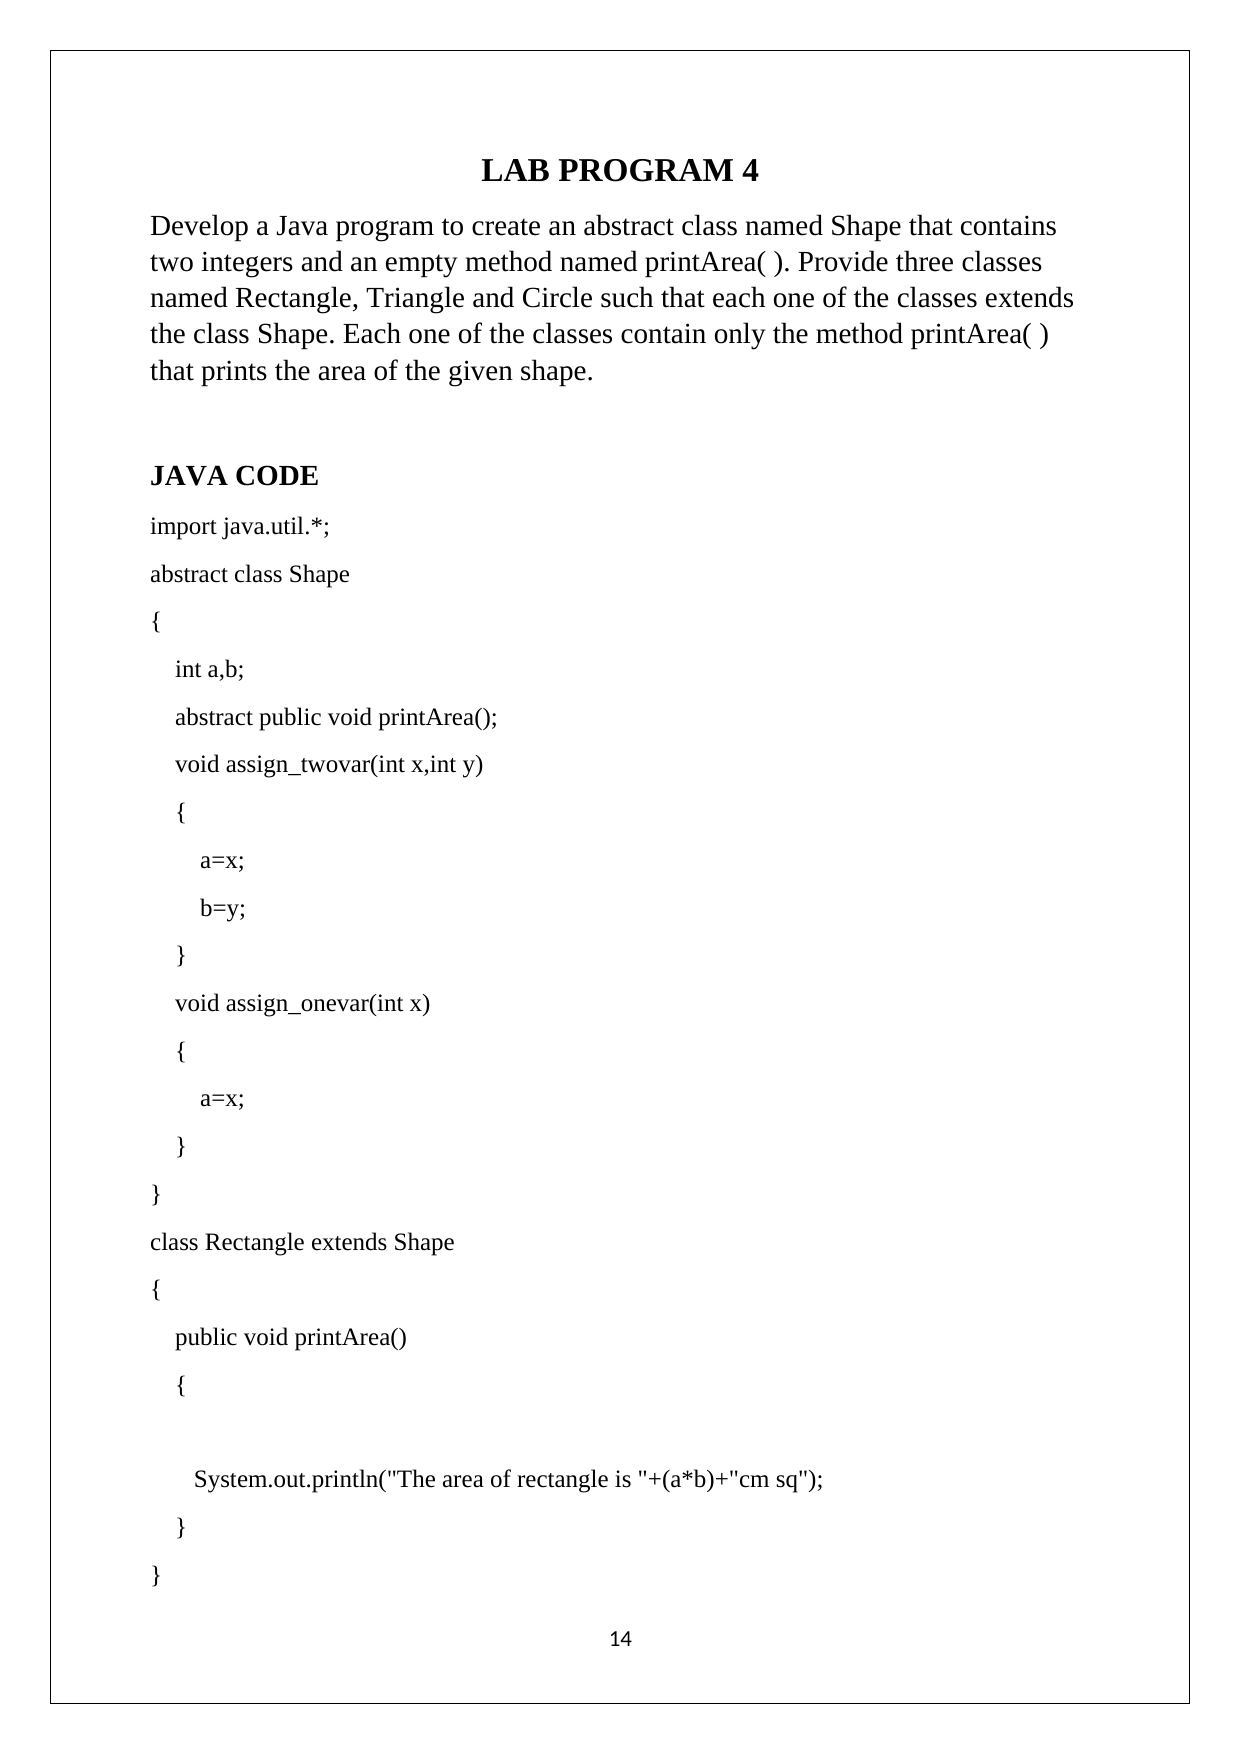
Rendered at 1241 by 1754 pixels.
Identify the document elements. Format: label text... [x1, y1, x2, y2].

text Develop a Java program to create an abstract class named Shape that contains two integers and an empty method named printArea( ). Provide three classes named Rectangle, Triangle and Circle such that each one of the classes extends the class Shape. Each one of the classes contain only the method printArea( ) that prints the area of the given shape. [150, 208, 1090, 386]
text a=x; [150, 845, 1090, 874]
text import java.util.*; [150, 511, 1090, 540]
text } [150, 940, 1090, 969]
text { [150, 1274, 1090, 1303]
text a=x; [150, 1083, 1090, 1112]
text { [150, 606, 1090, 635]
text void assign_twovar(int x,int y) [150, 749, 1090, 778]
text { [150, 1370, 1090, 1398]
text public void printArea() [150, 1322, 1090, 1351]
text { [150, 1036, 1090, 1064]
text b=y; [150, 893, 1090, 921]
text abstract public void printArea(); [150, 702, 1090, 731]
text LAB PROGRAM 4 [150, 150, 1090, 188]
text } [150, 1560, 1090, 1588]
text } [150, 1512, 1090, 1541]
text JAVA CODE [150, 458, 1090, 492]
text } [150, 1131, 1090, 1160]
text } [150, 1179, 1090, 1208]
text { [150, 797, 1090, 826]
text void assign_onevar(int x) [150, 988, 1090, 1017]
text System.out.println("The area of rectangle is "+(a*b)+"cm sq"); [150, 1464, 1090, 1493]
text int a,b; [150, 654, 1090, 683]
text abstract class Shape [150, 559, 1090, 587]
text class Rectangle extends Shape [150, 1227, 1090, 1255]
